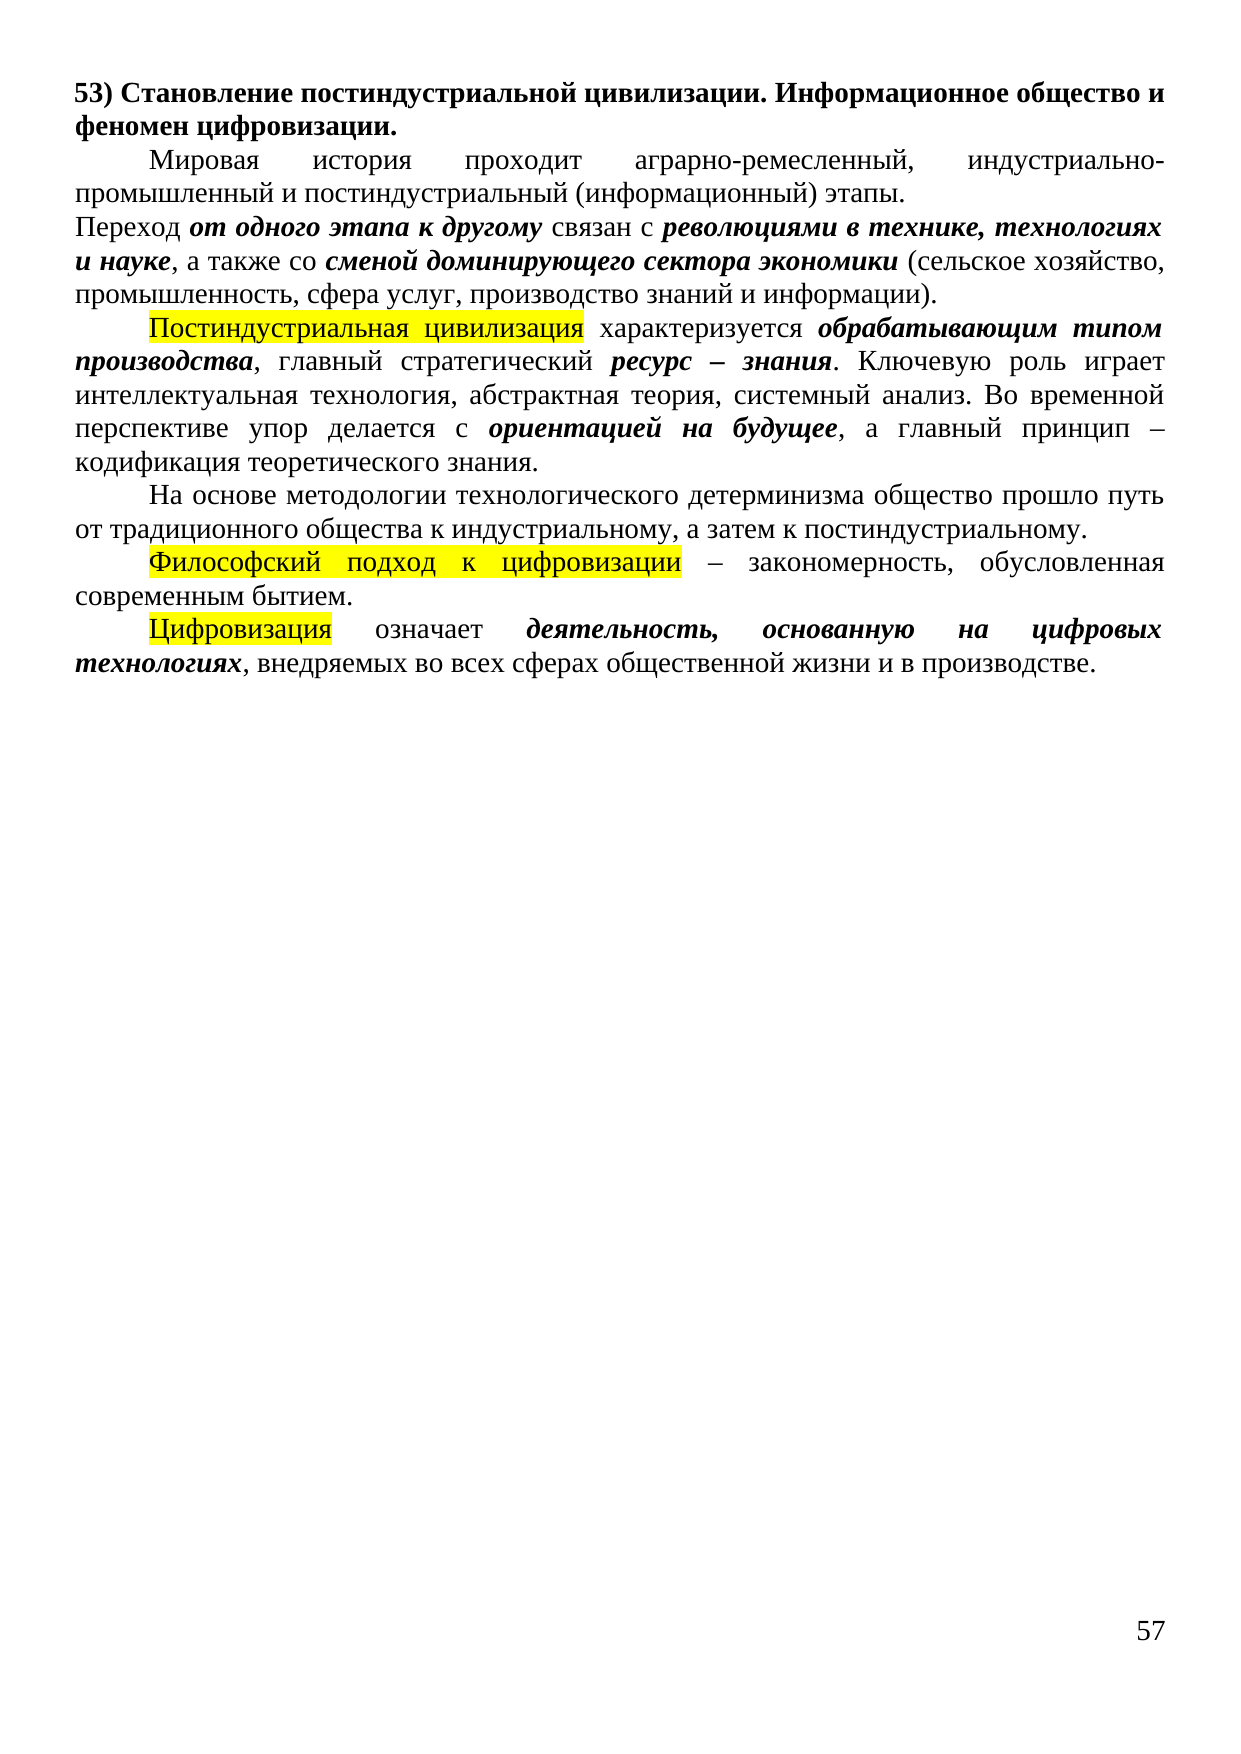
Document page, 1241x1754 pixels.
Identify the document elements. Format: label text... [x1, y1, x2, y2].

text Цифровизация означает деятельность, основанную на цифровых технологиях, внедряемых во всех сферах общественной жизни и в производстве. [75, 612, 1165, 679]
subtitle 53) Становление постиндустриальной цивилизации. Информационное общество и феномен цифровизации. [74, 75, 1165, 142]
text Постиндустриальная цивилизация характеризуется обрабатывающим типом производства, главный стратегический ресурс – знания. Ключевую роль играет интеллектуальная технология, абстрактная теория, системный анализ. Во временной перспективе упор делается с ориентацией на будущее, а главный принцип – кодификация теоретического знания. [75, 310, 1165, 477]
text Переход от одного этапа к другому связан с революциями в технике, технологиях и науке, а также со сменой доминирующего сектора экономики (сельское хозяйство, промышленность, сфера услуг, производство знаний и информации). [75, 209, 1165, 310]
text Мировая история проходит аграрно-ремесленный, индустриально-промышленный и постиндустриальный (информационный) этапы. [75, 142, 1165, 209]
text Философский подход к цифровизации – закономерность, обусловленная современным бытием. [75, 544, 1165, 612]
text На основе методологии технологического детерминизма общество прошло путь от традиционного общества к индустриальному, а затем к постиндустриальному. [75, 477, 1165, 544]
